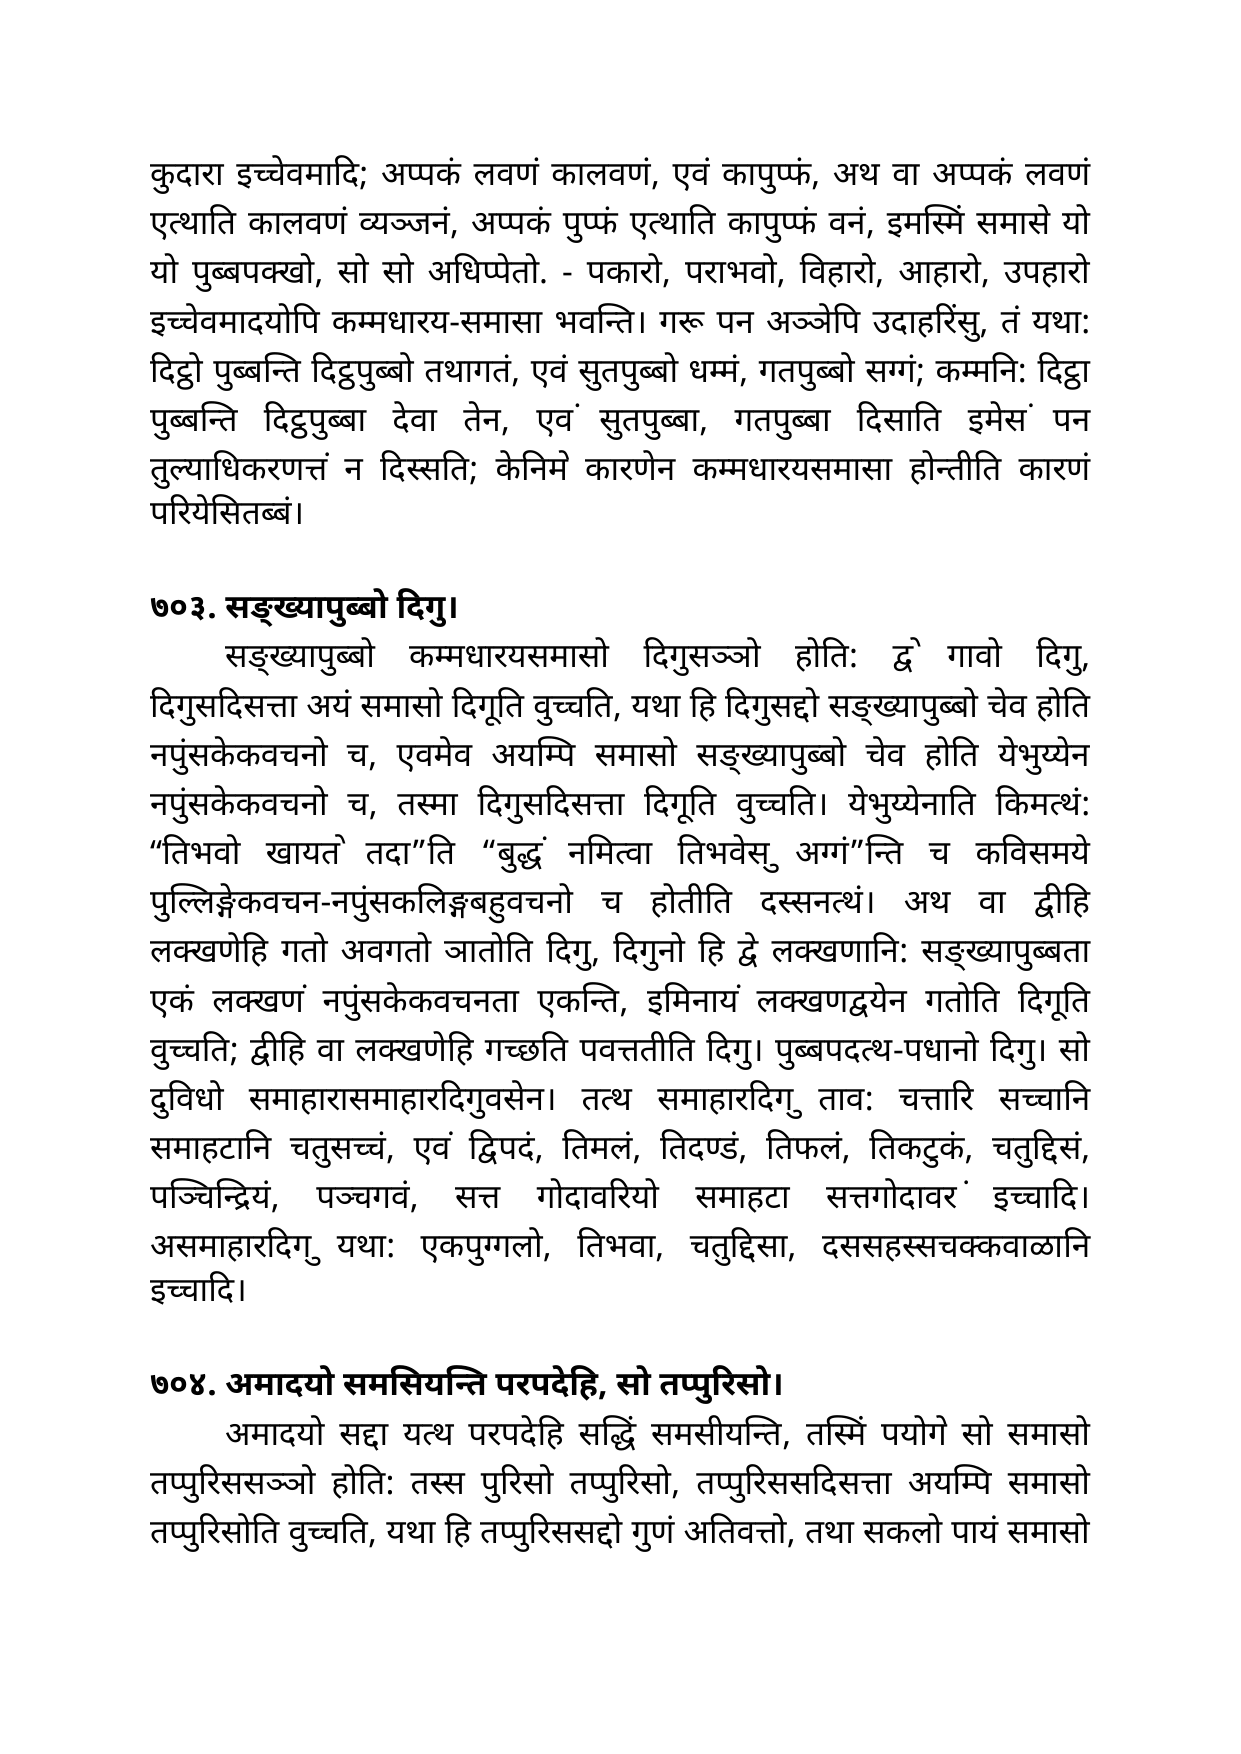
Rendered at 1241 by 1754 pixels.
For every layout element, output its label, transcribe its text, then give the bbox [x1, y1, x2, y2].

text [150, 1409, 1090, 1557]
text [150, 150, 1090, 538]
text ७०३. सङ्ख्यापुब्बो दिगु। [150, 583, 1090, 632]
text सङ्ख्यापुब्बो कम्मधारयसमासो दिगुसञ्ञो होति: द्वे गावो दिगु, दिगुसदिसत्ता अयं समासो दिगूति वुच्चति, यथा हि दिगुसद्दो सङ्ख्यापुब्बो चेव होति नपुंसकेकवचनो च, एवमेव अयम्पि समासो सङ्ख्यापुब्बो चेव होति येभुय्येन नपुंसकेकवचनो च, तस्मा दिगुसदिसत्ता दिगूति वुच्चति। येभुय्येनाति किमत्थं: “तिभवो खायते तदा”ति “बुद्धं नमित्वा तिभवेसु अग्गं”न्ति च कविसमये पुल्लिङ्गेकवचन-नपुंसकलिङ्गबहुवचनो च होतीति दस्सनत्थं। अथ वा द्वीहि लक्खणेहि गतो अवगतो ञातोति दिगु, दिगुनो हि द्वे लक्खणानि: सङ्ख्यापुब्बता एकं लक्खणं नपुंसकेकवचनता एकन्ति, इमिनायं लक्खणद्वयेन गतोति दिगूति वुच्चति; द्वीहि वा लक्खणेहि गच्छति पवत्ततीति दिगु। पुब्बपदत्थ-पधानो दिगु। सो दुविधो समाहारासमाहारदिगुवसेन। तत्थ समाहारदिगु ताव: चत्तारि सच्चानि समाहटानि चतुसच्चं, एवं द्विपदं, तिमलं, तिदण्डं, तिफलं, तिकटुकं, चतुद्दिसं, पञ्चिन्द्रियं, पञ्चगवं, सत्त गोदावरियो समाहटा सत्तगोदावरं इच्चादि। असमाहारदिगु यथा: एकपुग्गलो, तिभवा, चतुद्दिसा, दससहस्सचक्कवाळानि इच्चादि। [150, 632, 1090, 1315]
text ७०४. अमादयो समसियन्ति परपदेहि, सो तप्पुरिसो। [150, 1360, 1090, 1409]
